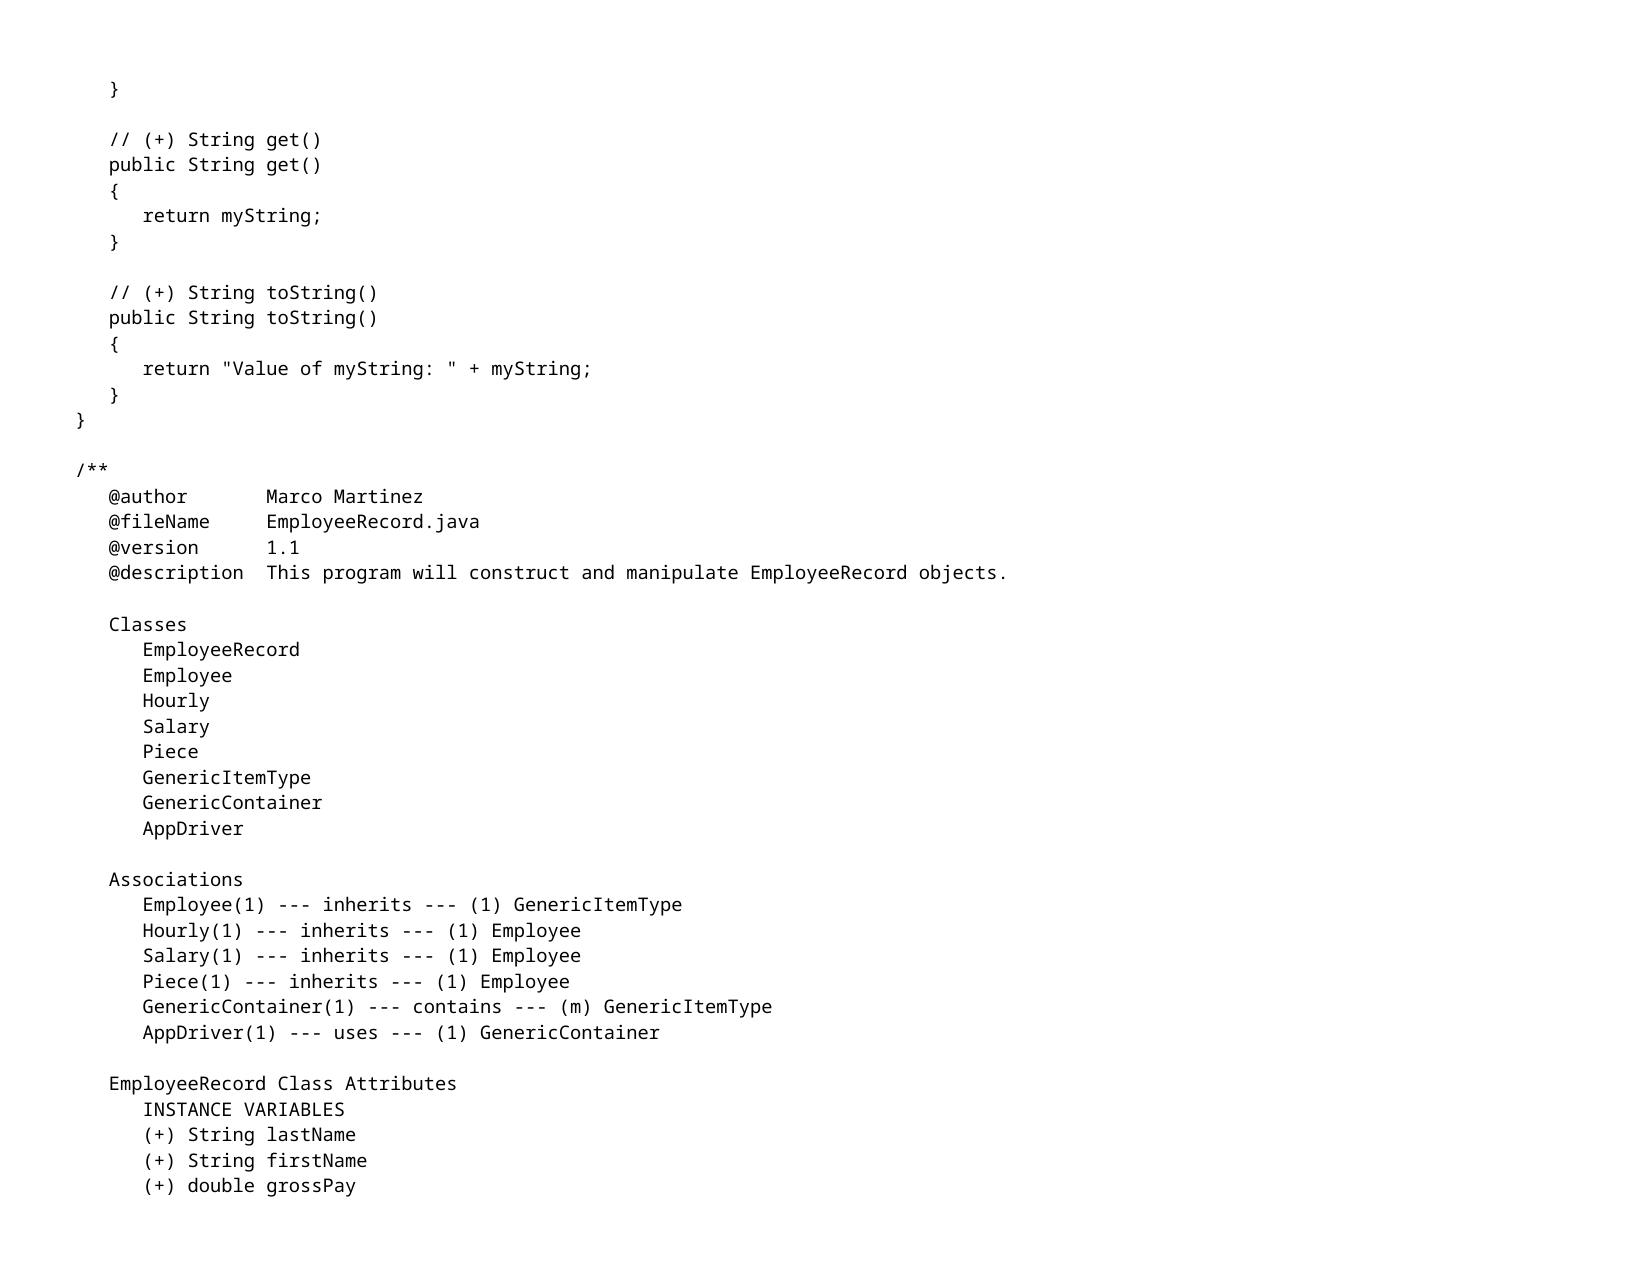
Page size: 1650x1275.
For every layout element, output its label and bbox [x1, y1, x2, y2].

text [75, 458, 1575, 1198]
text [75, 75, 1575, 432]
